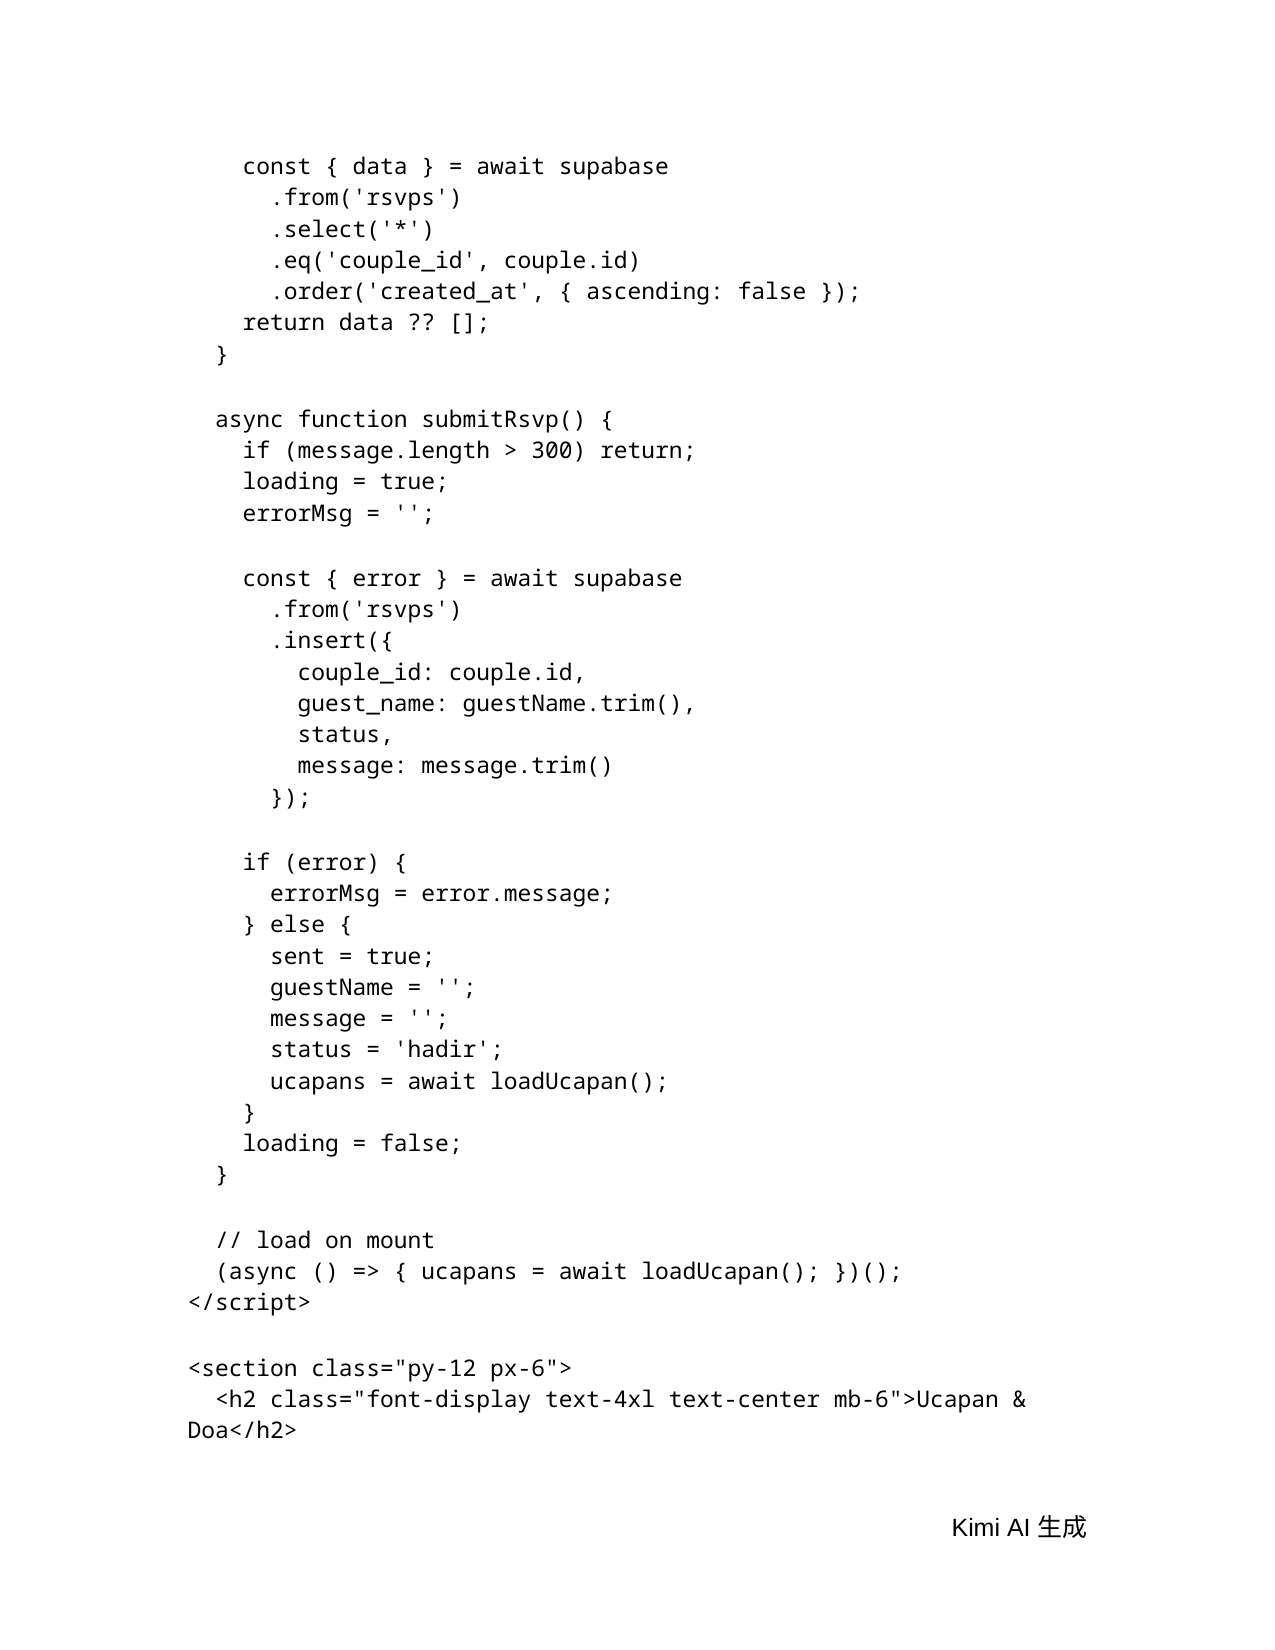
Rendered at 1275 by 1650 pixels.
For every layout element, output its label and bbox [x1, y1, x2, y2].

text [187, 150, 1087, 1479]
